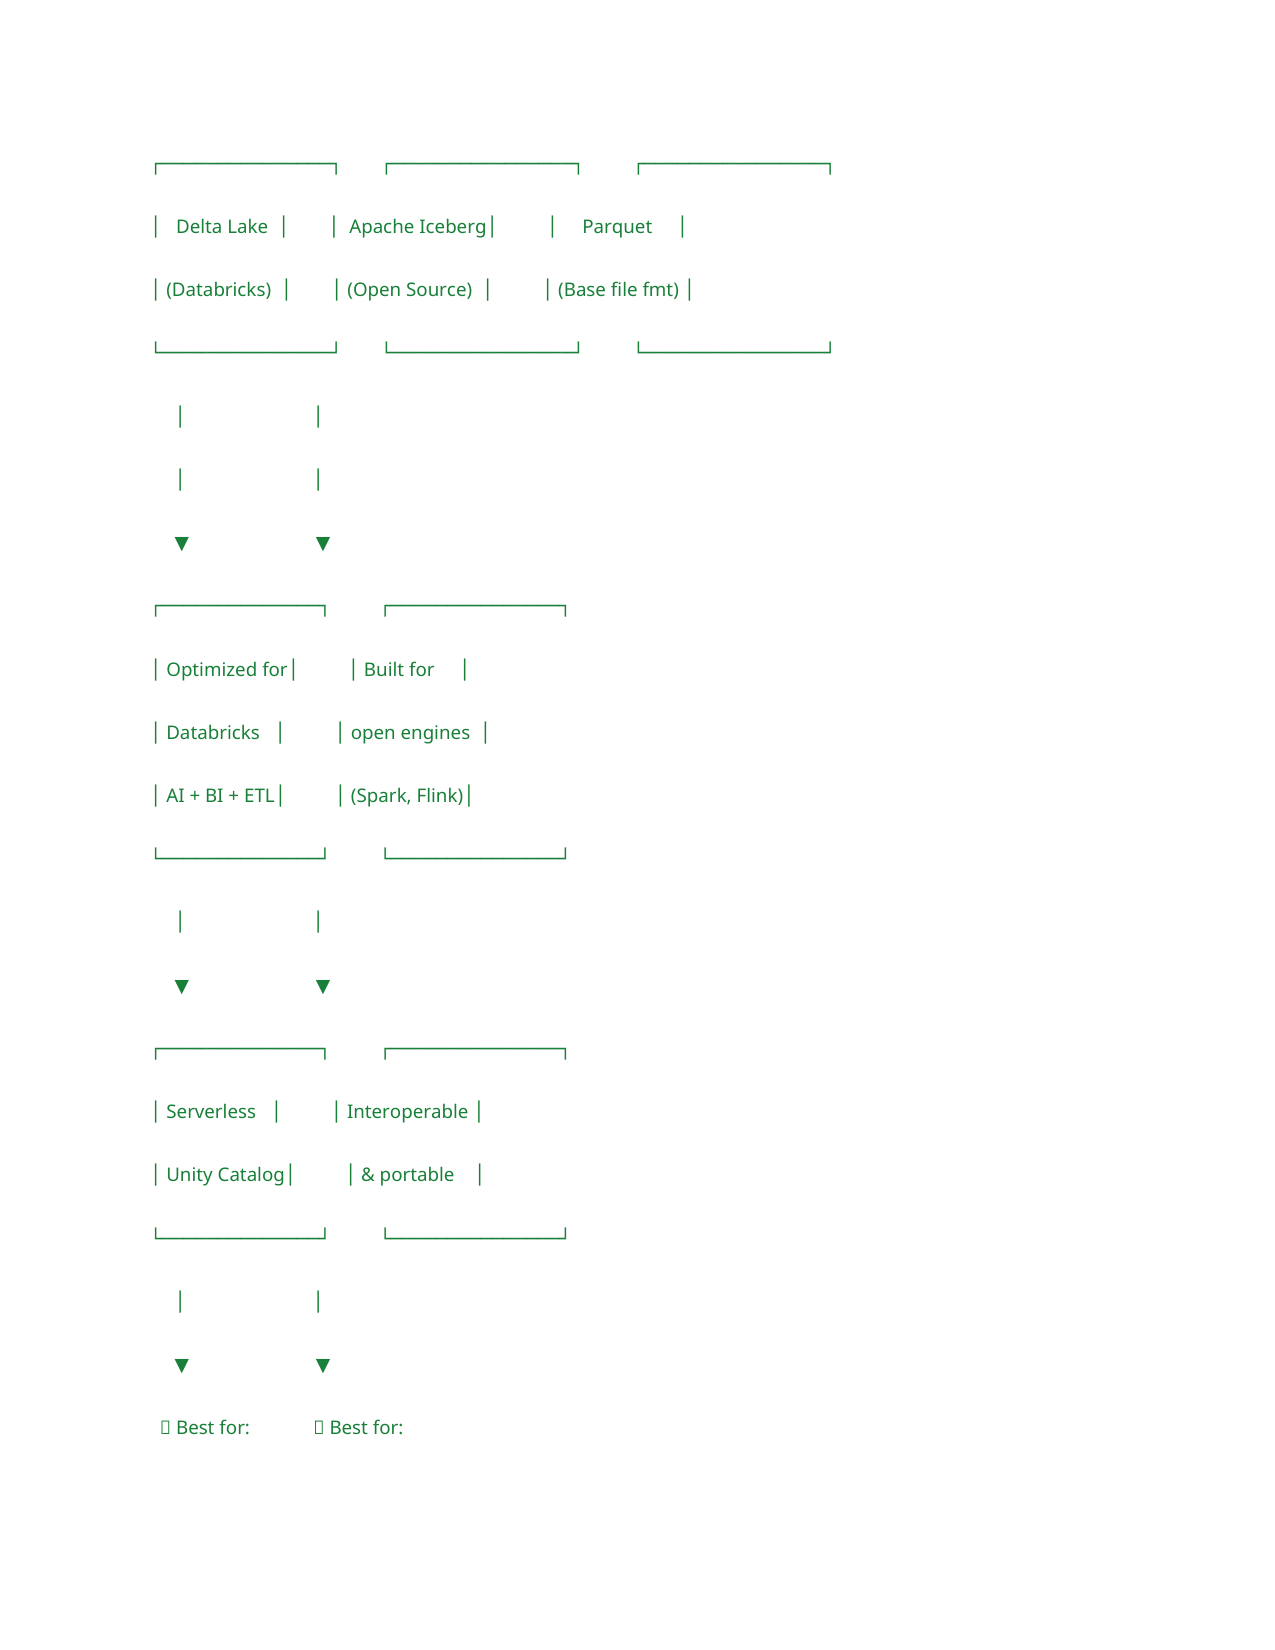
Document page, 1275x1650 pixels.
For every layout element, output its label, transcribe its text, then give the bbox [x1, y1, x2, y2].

text │ Optimized for│ │ Built for │ [150, 656, 1125, 681]
text │ │ [150, 403, 1125, 428]
text ┌──────────────┐ ┌───────────────┐ [150, 593, 1125, 618]
text │ │ [150, 1288, 1125, 1314]
text ▼ ▼ [150, 1351, 1125, 1377]
text │ Serverless │ │ Interoperable │ [150, 1098, 1125, 1124]
text │ AI + BI + ETL│ │ (Spark, Flink)│ [150, 782, 1125, 808]
text │ Databricks │ │ open engines │ [150, 719, 1125, 744]
text │ Delta Lake │ │ Apache Iceberg│ │ Parquet │ [150, 213, 1125, 239]
text │ (Databricks) │ │ (Open Source) │ │ (Base file fmt) │ [150, 276, 1125, 302]
text ▼ ▼ [150, 529, 1125, 555]
text │ │ [150, 466, 1125, 492]
text ▼ ▼ [150, 972, 1125, 997]
text └──────────────┘ └───────────────┘ [150, 846, 1125, 871]
text └───────────────┘ └────────────────┘ └────────────────┘ [150, 340, 1125, 365]
text └──────────────┘ └───────────────┘ [150, 1225, 1125, 1250]
text ┌───────────────┐ ┌────────────────┐ ┌────────────────┐ [150, 150, 1125, 176]
text ┌──────────────┐ ┌───────────────┐ [150, 1035, 1125, 1061]
text ✅ Best for: ✅ Best for: [150, 1414, 1125, 1440]
text │ │ [150, 909, 1125, 934]
text │ Unity Catalog│ │ & portable │ [150, 1162, 1125, 1187]
